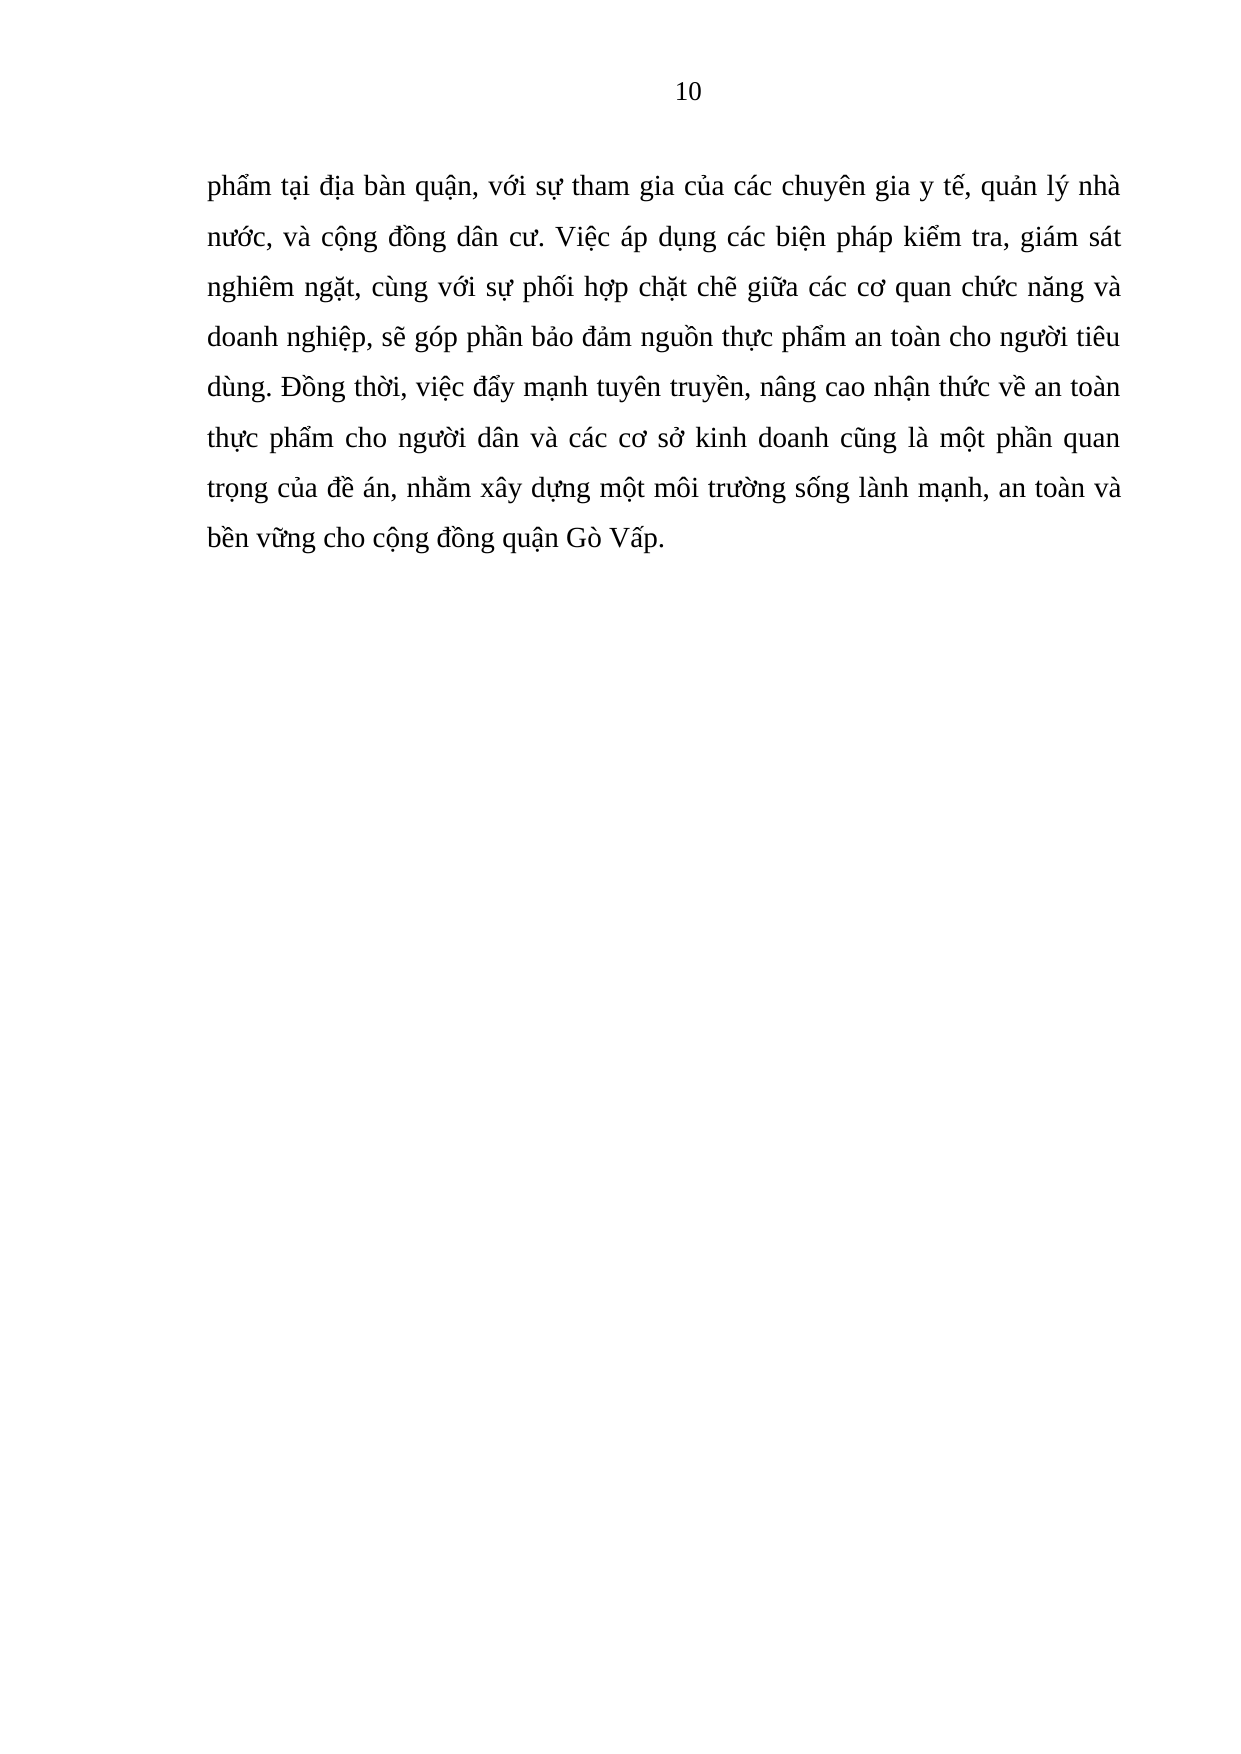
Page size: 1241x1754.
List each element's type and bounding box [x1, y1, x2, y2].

text [207, 168, 1122, 554]
